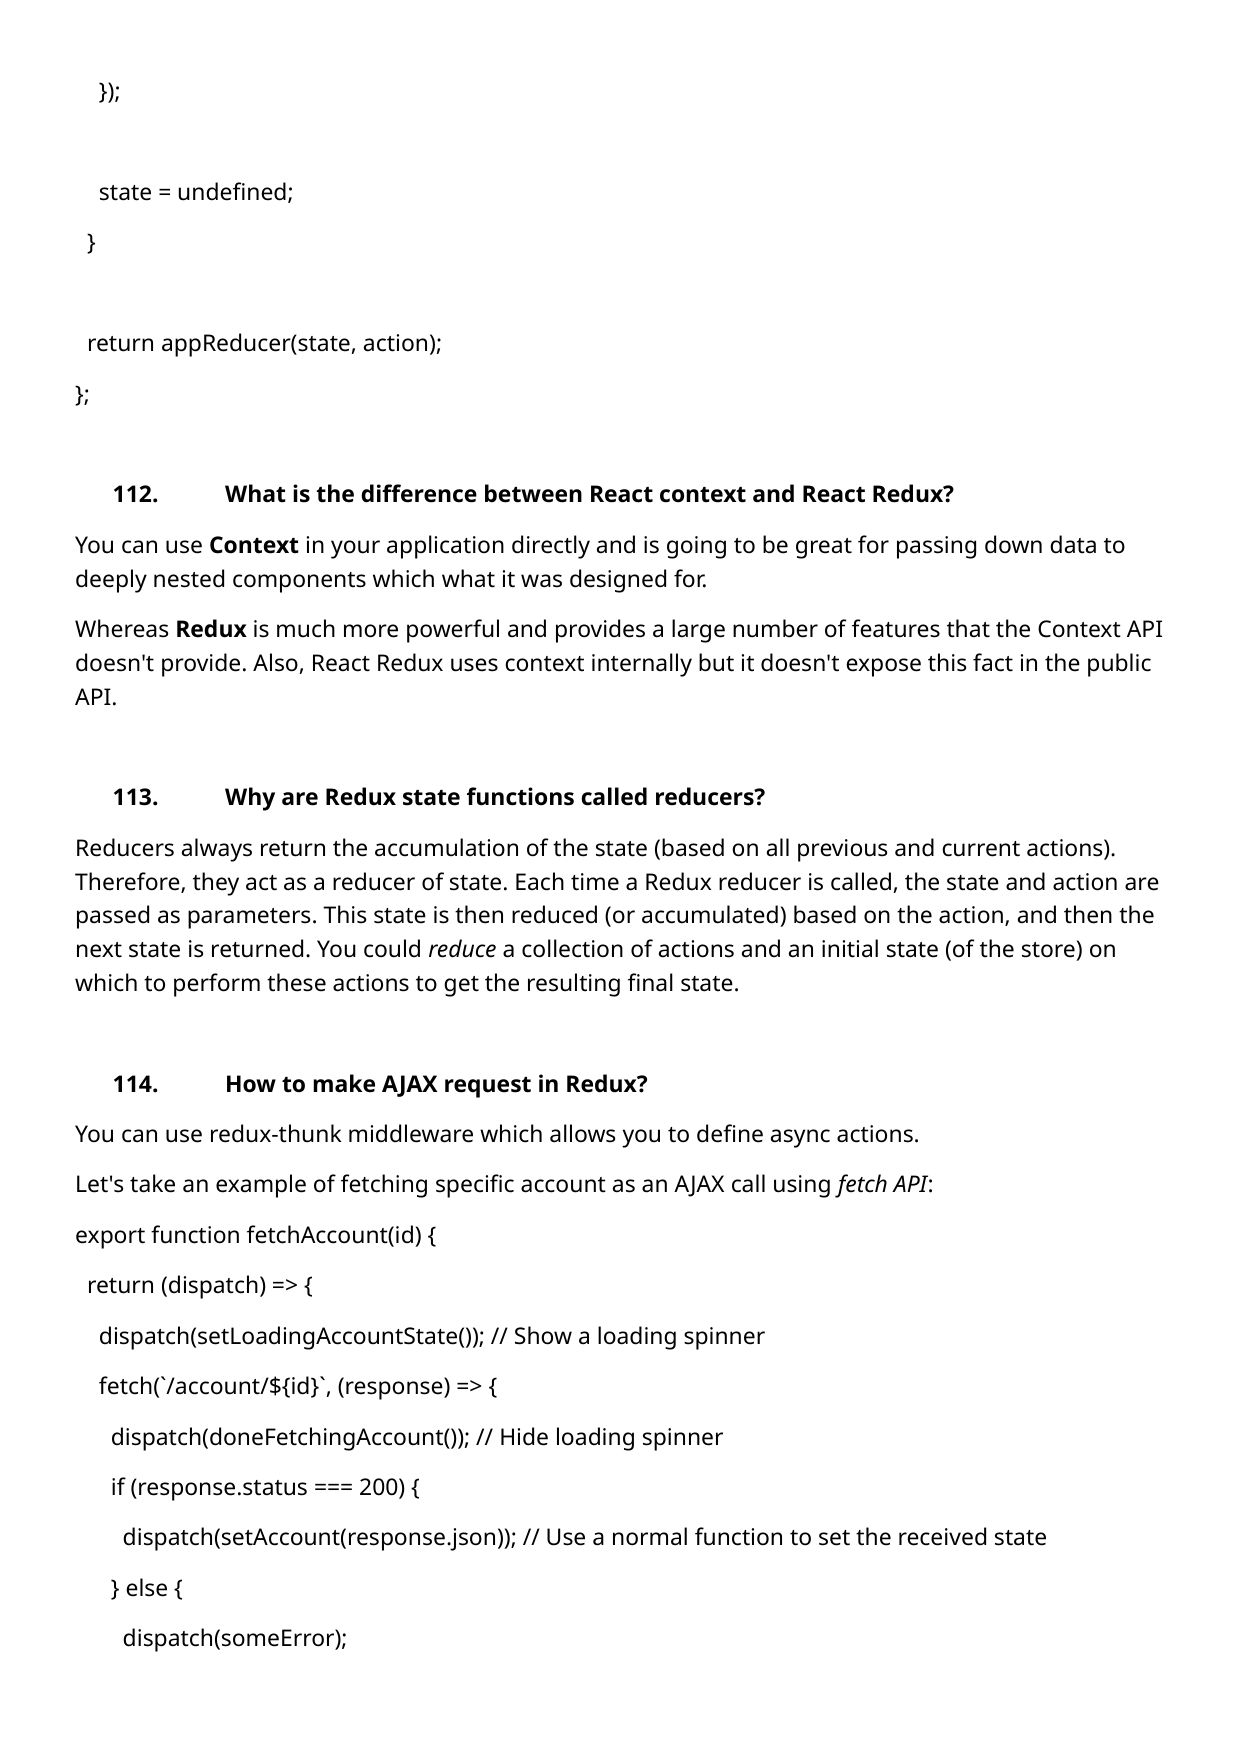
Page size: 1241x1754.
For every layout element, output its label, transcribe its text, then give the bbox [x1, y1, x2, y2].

list Why are Redux state functions called reducers? [112, 781, 1165, 812]
text dispatch(doneFetchingAccount()); // Hide loading spinner [75, 1420, 1165, 1452]
text dispatch(someError); [75, 1622, 1165, 1653]
text } else { [75, 1572, 1165, 1603]
text dispatch(setLoadingAccountState()); // Show a loading spinner [75, 1319, 1165, 1351]
text return appReducer(state, action); [75, 327, 1165, 358]
text You can use redux-thunk middleware which allows you to define async actions. [75, 1118, 1165, 1149]
text export function fetchAccount(id) { [75, 1219, 1165, 1250]
text fetch(`/account/${id}`, (response) => { [75, 1370, 1165, 1401]
text }; [75, 377, 1165, 409]
list How to make AJAX request in Redux? [112, 1067, 1165, 1099]
text Let's take an example of fetching specific account as an AJAX call using fetch API: [75, 1168, 1165, 1199]
text if (response.status === 200) { [75, 1471, 1165, 1502]
text return (dispatch) => { [75, 1269, 1165, 1300]
text state = undefined; [75, 176, 1165, 207]
text Whereas Redux is much more powerful and provides a large number of features that the Context API doesn't provide. Also, React Redux uses context internally but it doesn't expose this fact in the public API. [75, 613, 1165, 712]
text You can use Context in your application directly and is going to be great for passing down data to deeply nested components which what it was designed for. [75, 529, 1165, 594]
text Reducers always return the accumulation of the state (based on all previous and current actions). Therefore, they act as a reducer of state. Each time a Redux reducer is called, the state and action are passed as parameters. This state is then reduced (or accumulated) based on the action, and then the next state is returned. You could reduce a collection of actions and an initial state (of the store) on which to perform these actions to get the resulting final state. [75, 832, 1165, 998]
text dispatch(setAccount(response.json)); // Use a normal function to set the received state [75, 1521, 1165, 1552]
text }); [75, 75, 1165, 106]
text } [75, 226, 1165, 257]
list What is the difference between React context and React Redux? [112, 478, 1165, 509]
